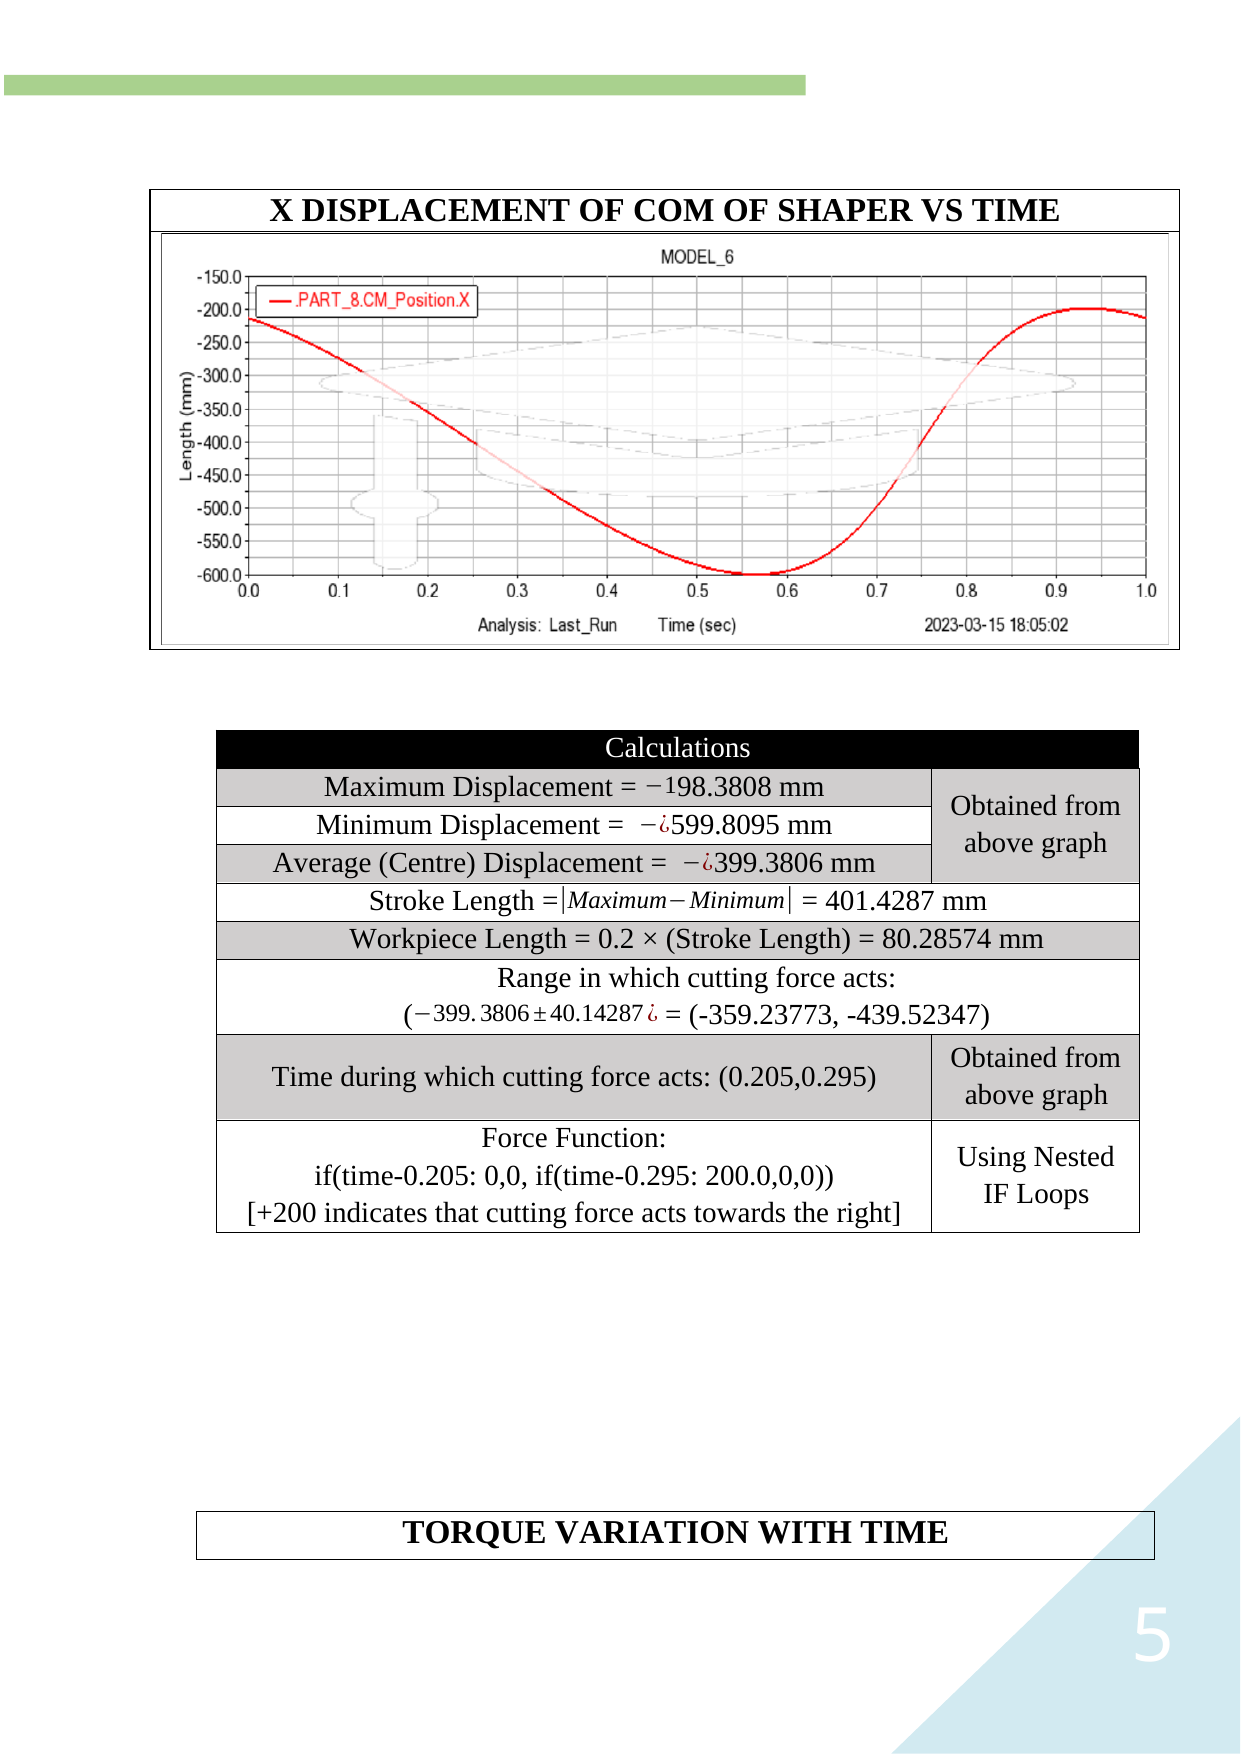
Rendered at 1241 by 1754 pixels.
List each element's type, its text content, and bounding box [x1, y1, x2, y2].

table_cell Using Nested IF Loops [932, 1121, 1139, 1232]
table_header X DISPLACEMENT OF COM OF SHAPER VS TIME [151, 190, 1179, 231]
table_cell [151, 232, 1179, 649]
picture [161, 233, 1169, 645]
table_cell Workpiece Length = 0.2 × (Stroke Length) = 80.28574 mm [217, 922, 1139, 959]
table_cell Minimum Displacement = 599.8095 mm [217, 807, 931, 844]
table_cell Stroke Length = = 401.4287 mm [217, 884, 1139, 921]
table_cell Obtained from above graph [932, 1035, 1139, 1119]
table_header TORQUE VARIATION WITH TIME [197, 1512, 1154, 1558]
table_header Calculations [217, 731, 1139, 768]
table_cell Range in which cutting force acts: ( = (-359.23773, -439.52347) [217, 960, 1139, 1034]
table_cell Average (Centre) Displacement = 399.3806 mm [217, 845, 931, 882]
table_cell Obtained from above graph [932, 769, 1139, 882]
table_cell Maximum Displacement = 98.3808 mm [217, 769, 931, 806]
table_cell Time during which cutting force acts: (0.205,0.295) [217, 1035, 931, 1119]
table_cell Force Function: if(time-0.205: 0,0, if(time-0.295: 200.0,0,0)) [+200 indicates that cutting force acts towards the right] [217, 1121, 931, 1232]
